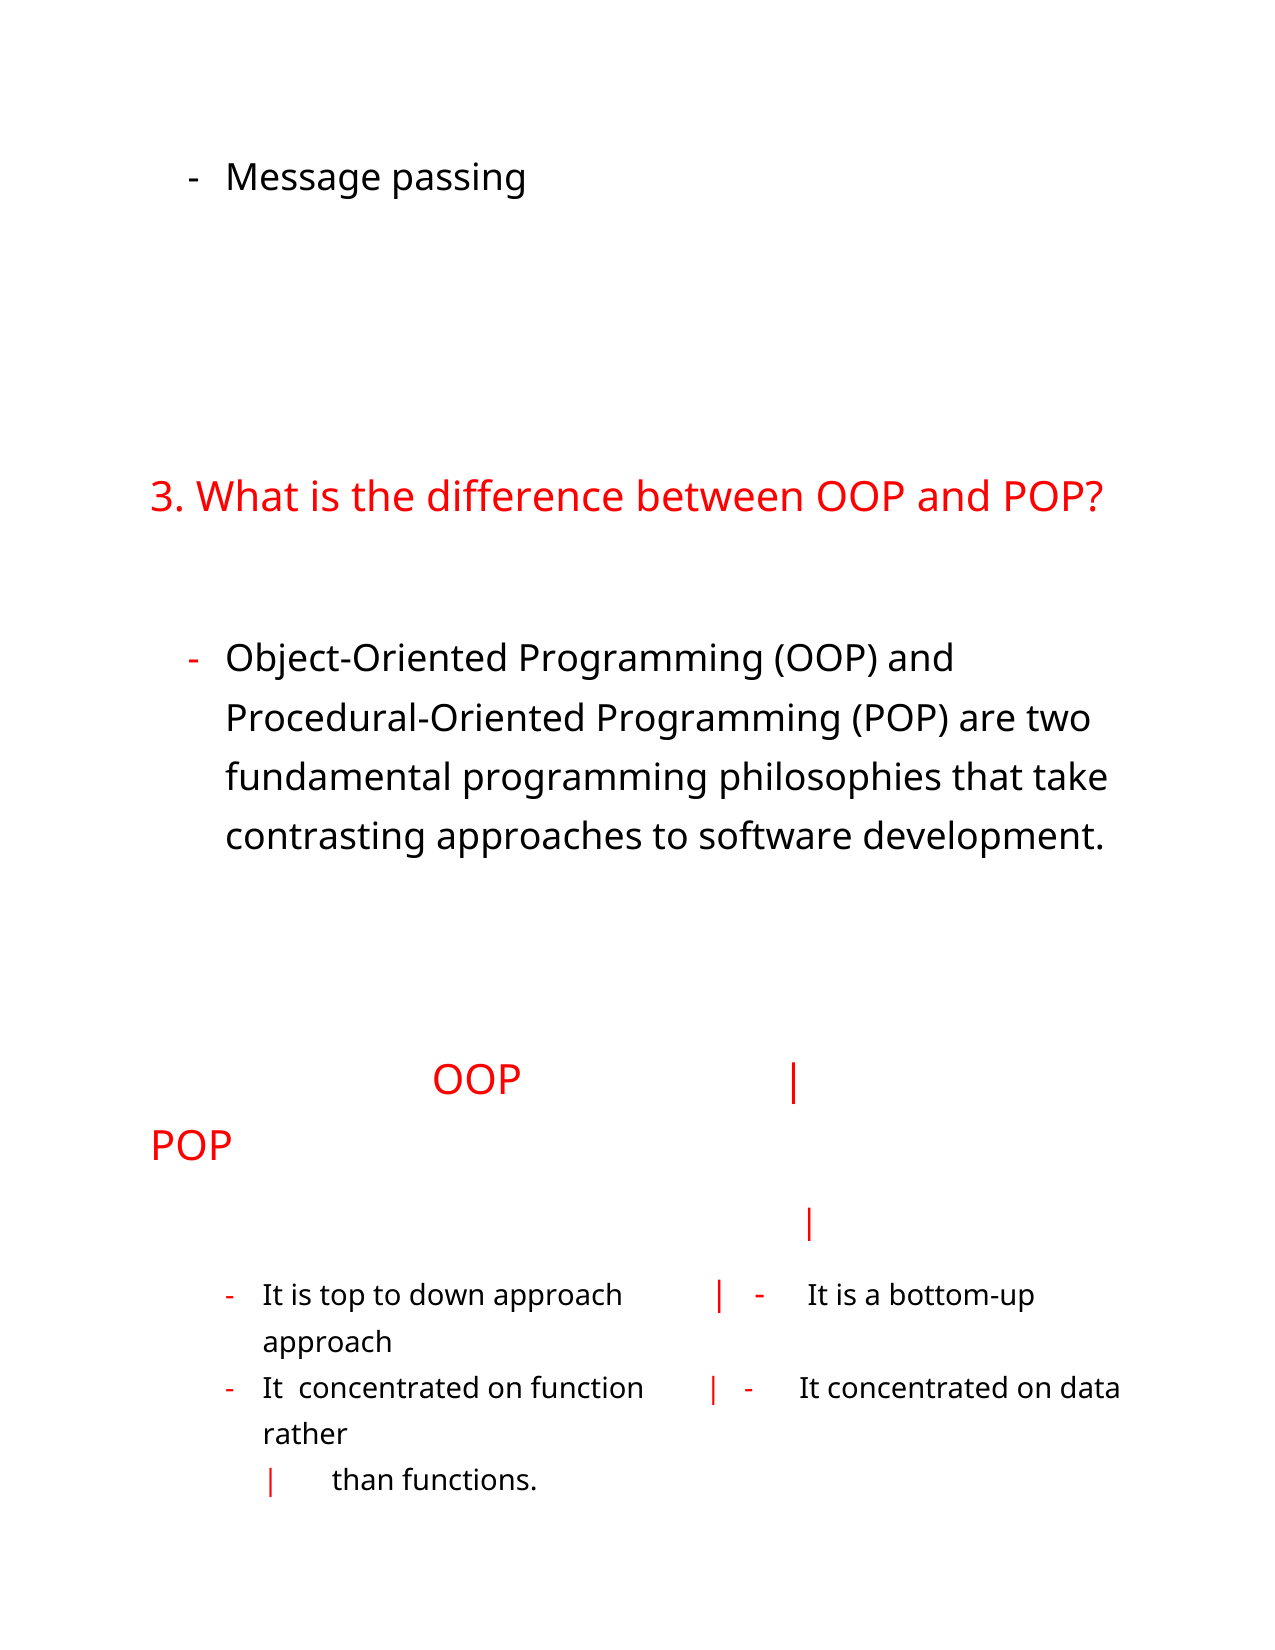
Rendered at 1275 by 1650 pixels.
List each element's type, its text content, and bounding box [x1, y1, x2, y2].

list It concentrated on function | - It concentrated on data rather | than functions. [225, 1367, 1125, 1499]
text 3. What is the difference between OOP and POP? [150, 467, 1125, 523]
text | [150, 1198, 1125, 1244]
text OOP | POP [150, 1050, 1125, 1173]
list Message passing [187, 150, 1125, 201]
list Object-Oriented Programming (OOP) and Procedural-Oriented Programming (POP) are two fundamental programming philosophies that take contrasting approaches to software development. [187, 632, 1125, 860]
list It is top to down approach | - It is a bottom-up approach [225, 1269, 1125, 1361]
